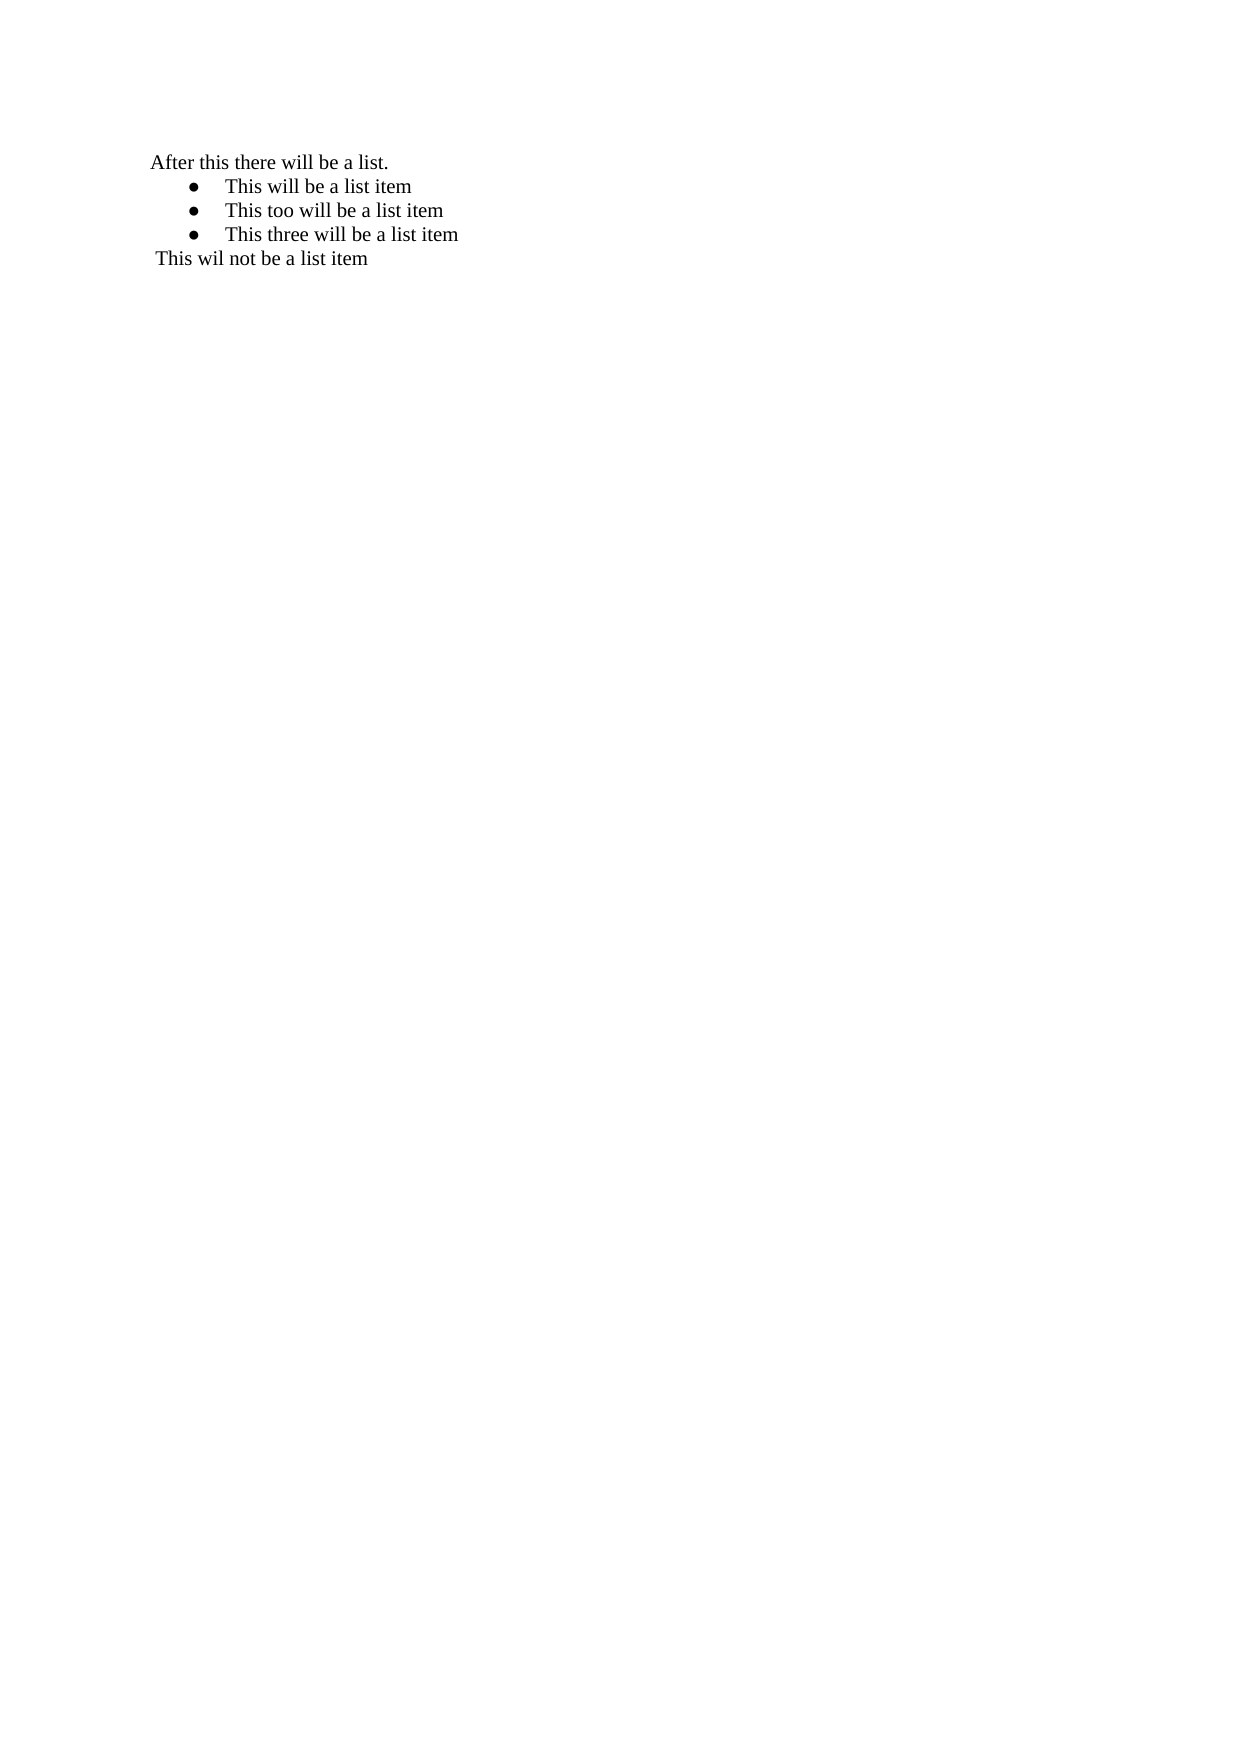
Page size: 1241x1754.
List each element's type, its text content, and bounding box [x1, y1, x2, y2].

text After this there will be a list. [150, 150, 1090, 174]
list This three will be a list item [187, 222, 1090, 246]
list This will be a list item [187, 174, 1090, 198]
list This too will be a list item [187, 198, 1090, 222]
text This wil not be a list item [150, 246, 1090, 270]
